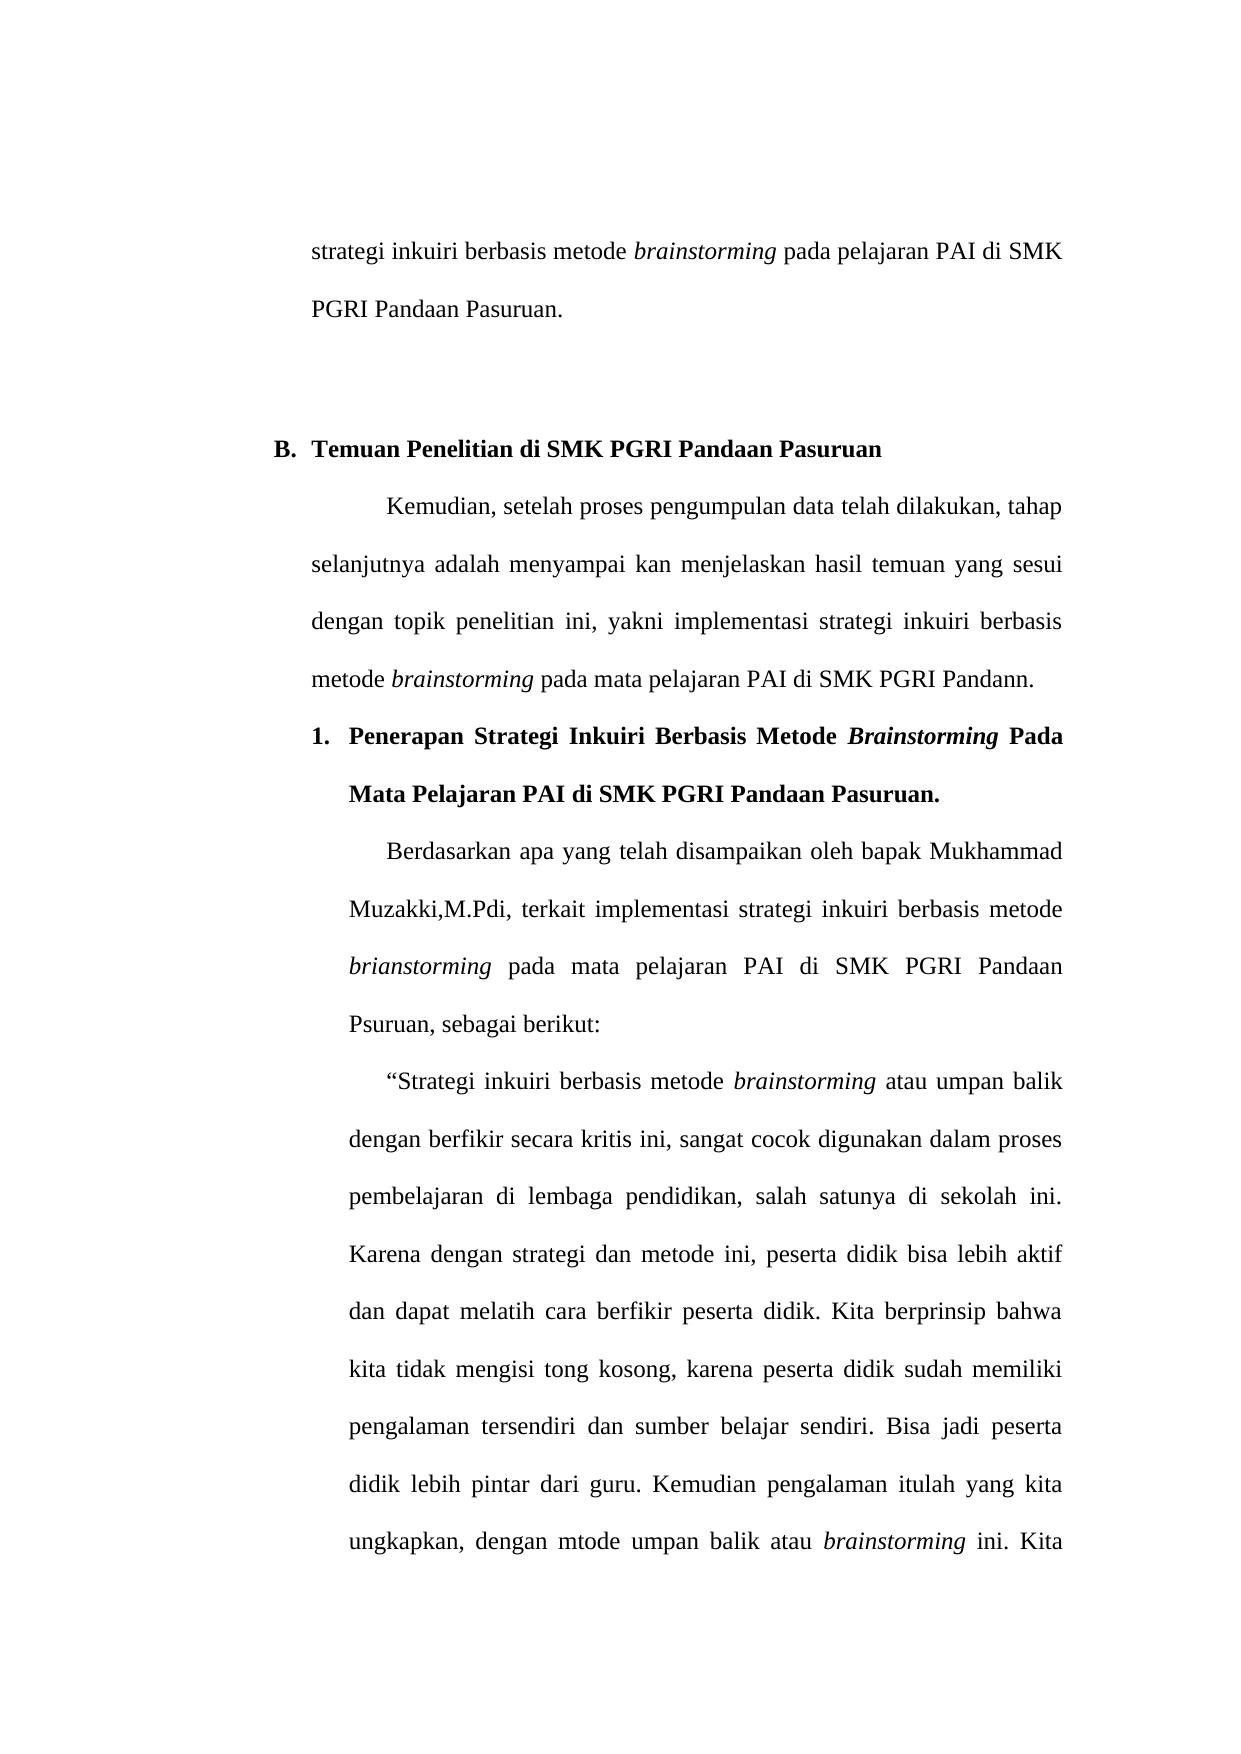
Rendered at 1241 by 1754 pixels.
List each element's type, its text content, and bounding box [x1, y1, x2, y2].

list Berdasarkan apa yang telah disampaikan oleh bapak Mukhammad Muzakki,M.Pdi, terkait implementasi strategi inkuiri berbasis metode brianstorming pada mata pelajaran PAI di SMK PGRI Pandaan Psuruan, sebagai berikut: [349, 836, 1063, 1037]
list Penerapan Strategi Inkuiri Berbasis Metode Brainstorming Pada Mata Pelajaran PAI di SMK PGRI Pandaan Pasuruan. [311, 721, 1063, 807]
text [311, 236, 1063, 322]
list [349, 1066, 1063, 1555]
list Kemudian, setelah proses pengumpulan data telah dilakukan, tahap selanjutnya adalah menyampai kan menjelaskan hasil temuan yang sesui dengan topik penelitian ini, yakni implementasi strategi inkuiri berbasis metode brainstorming pada mata pelajaran PAI di SMK PGRI Pandann. [311, 491, 1063, 692]
text Temuan Penelitian di SMK PGRI Pandaan Pasuruan [274, 434, 1063, 462]
